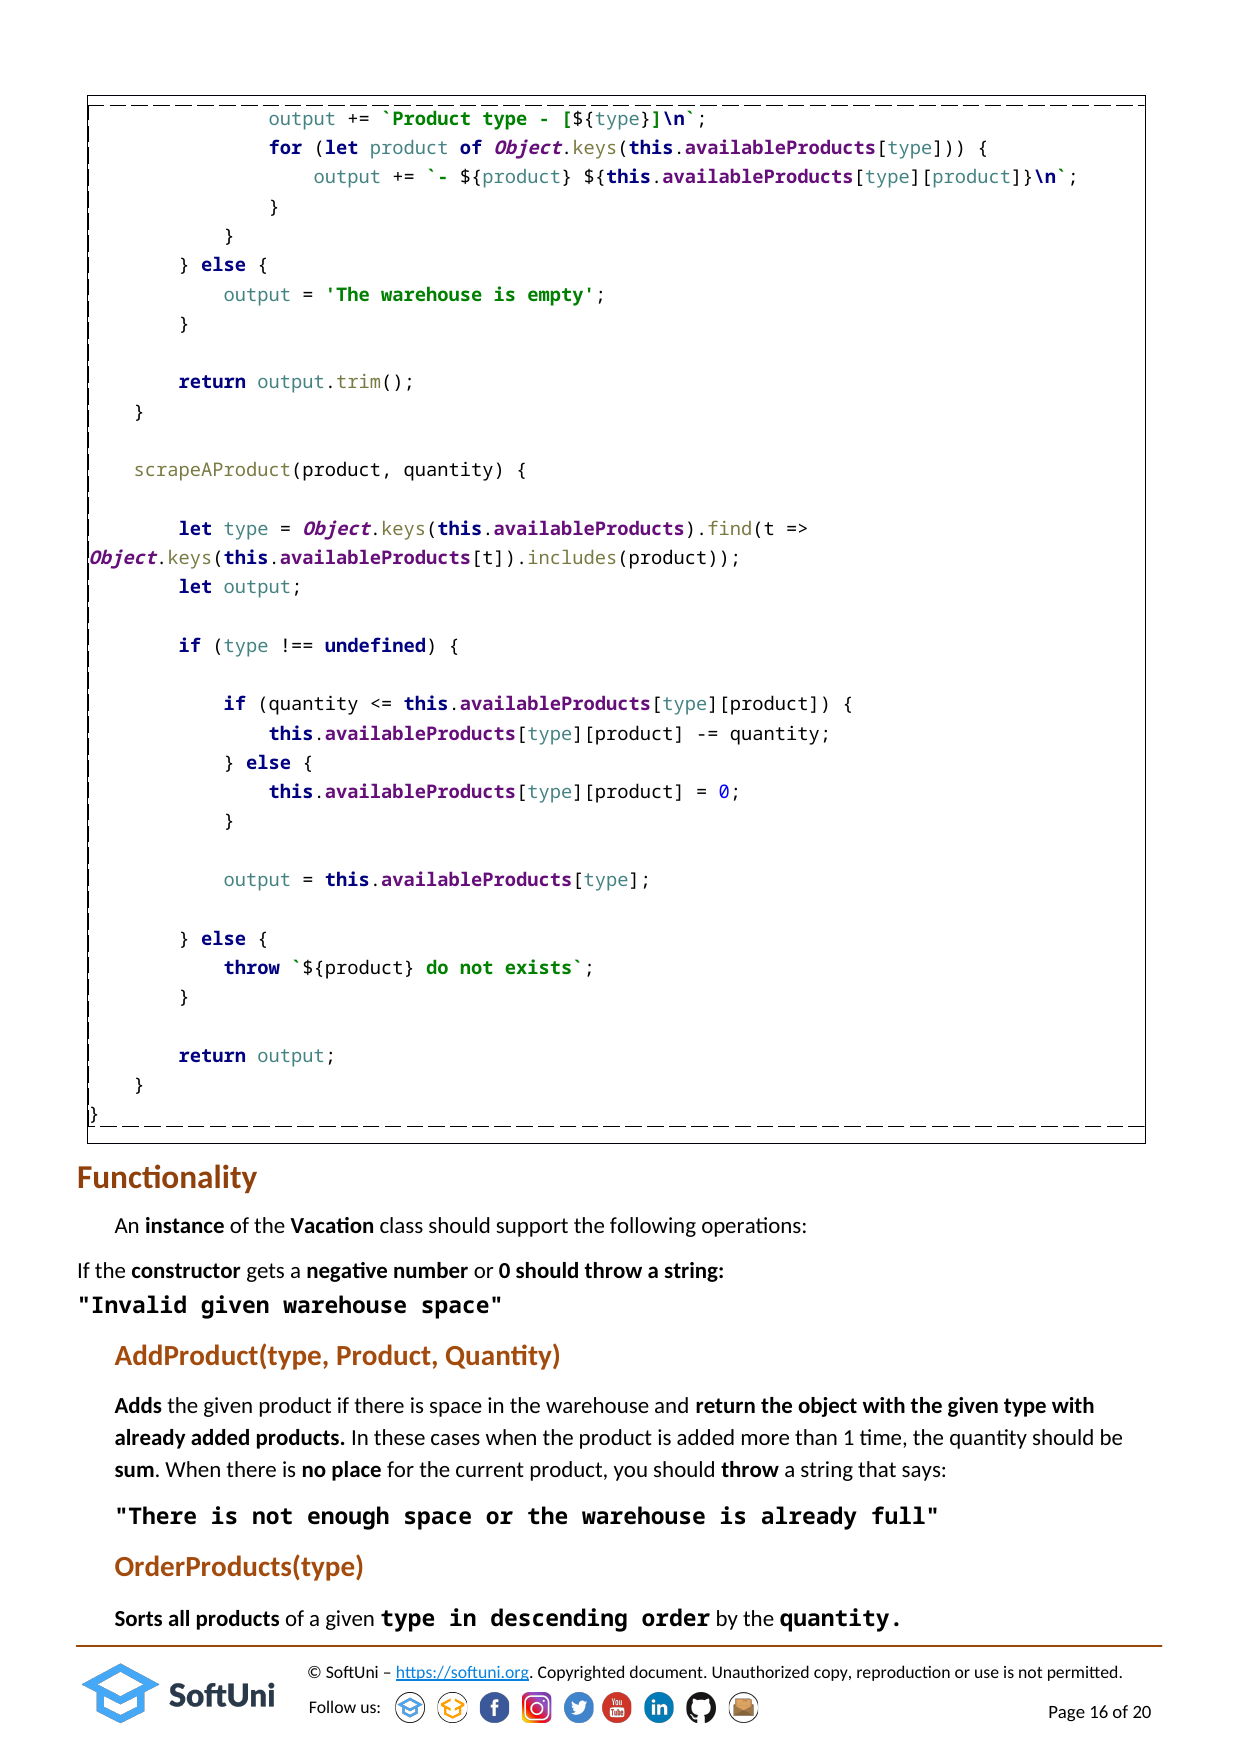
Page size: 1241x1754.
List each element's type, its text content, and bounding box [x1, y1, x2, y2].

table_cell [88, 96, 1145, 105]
picture [564, 1692, 594, 1723]
picture [665, 1692, 674, 1701]
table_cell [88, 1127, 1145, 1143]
picture [644, 1692, 653, 1701]
picture [686, 1692, 716, 1723]
text AddProduct(type, Product, Quantity) [114, 1337, 1163, 1373]
text An instance of the Vacation class should support the following operations: [114, 1212, 1163, 1239]
picture [658, 1705, 667, 1714]
picture [75, 1658, 281, 1729]
text Adds the given product if there is space in the warehouse and return the object with the given type with already added products. In these cases when the product is added more than 1 time, the quantity should be sum. When there is no place for the current product, you should throw a string that says: [114, 1391, 1163, 1483]
picture [395, 1692, 425, 1723]
text Sorts all products of a given type in descending order by the quantity. [114, 1602, 1163, 1633]
picture [602, 1692, 632, 1723]
picture [522, 1692, 552, 1723]
picture [479, 1692, 510, 1723]
text "There is not enough space or the warehouse is already full" [114, 1500, 1163, 1531]
text If the constructor gets a negative number or 0 should throw a string: "Invalid given warehouse space" [77, 1256, 1163, 1320]
picture [665, 1714, 674, 1723]
text OrderProducts(type) [114, 1548, 1163, 1584]
picture [644, 1714, 653, 1723]
picture [437, 1692, 468, 1723]
picture [728, 1692, 759, 1723]
subtitle Functionality [77, 1156, 1163, 1197]
